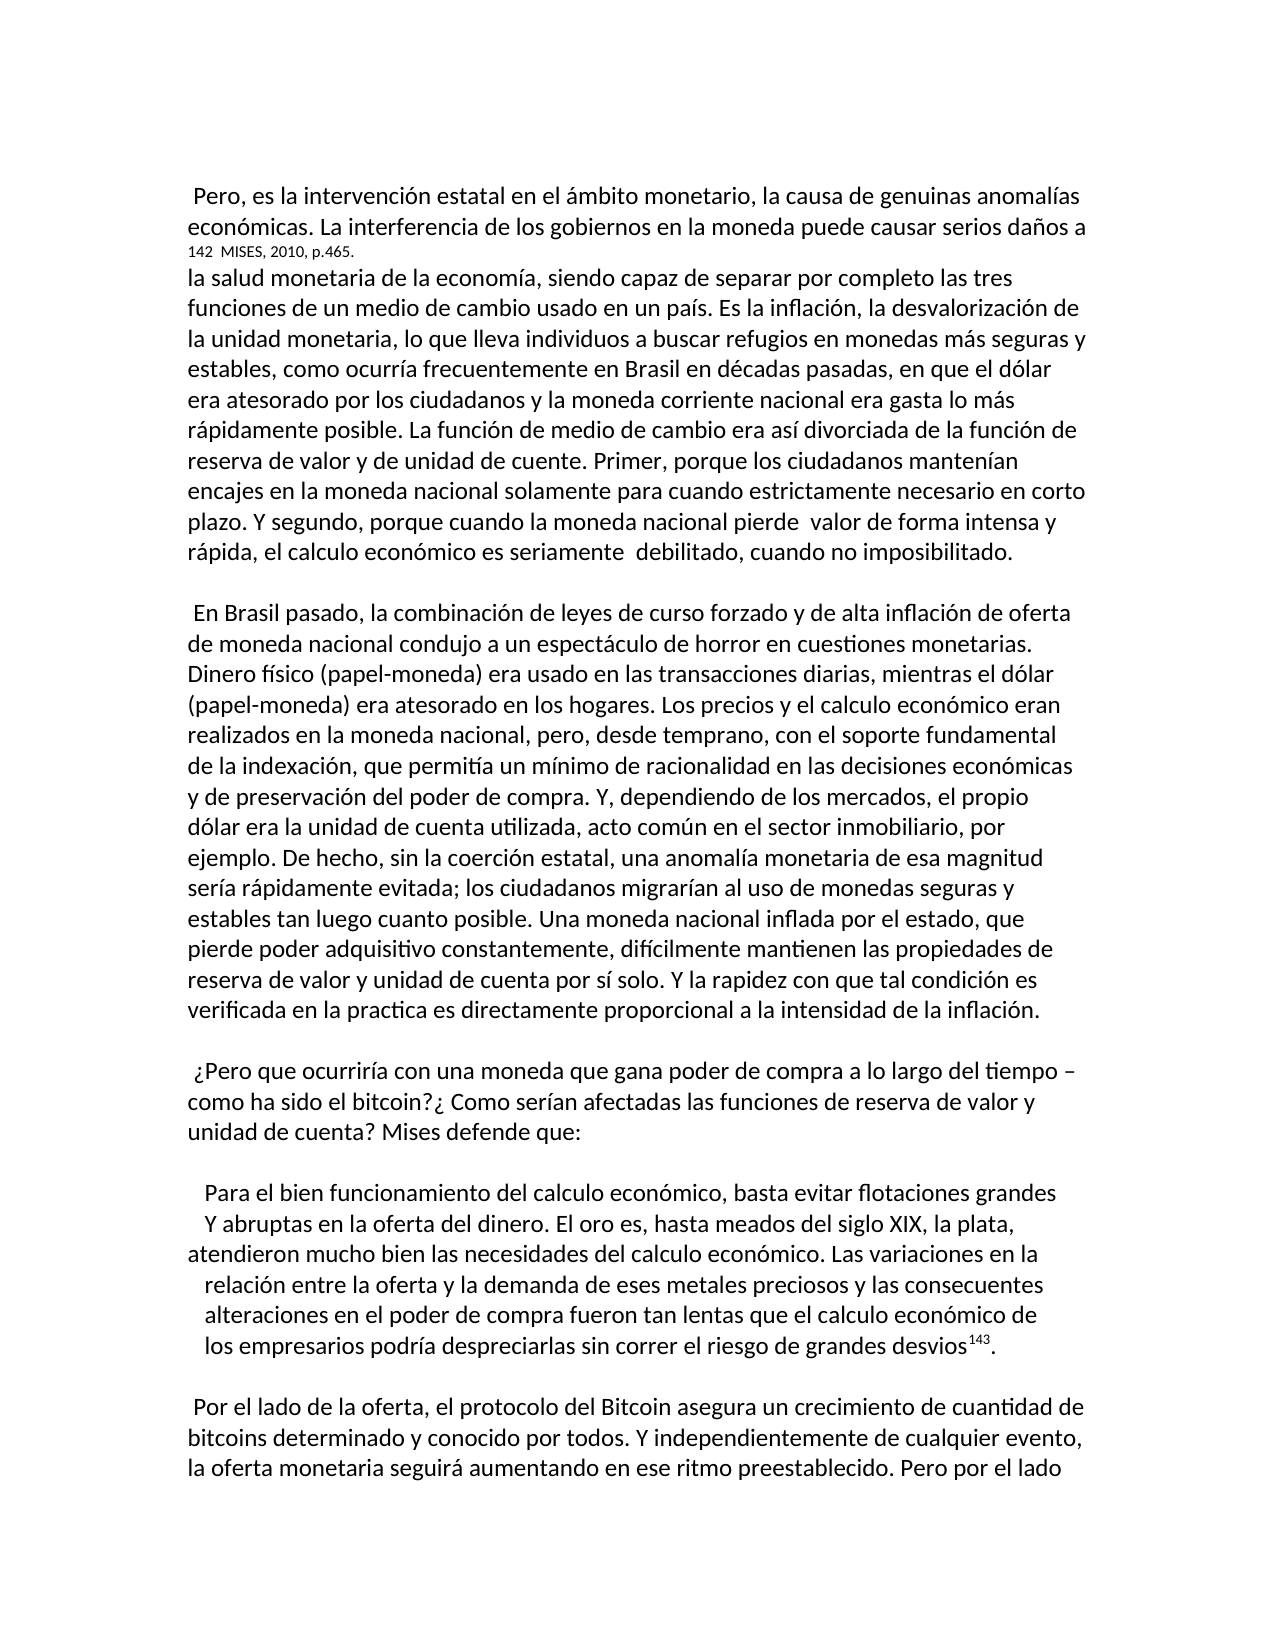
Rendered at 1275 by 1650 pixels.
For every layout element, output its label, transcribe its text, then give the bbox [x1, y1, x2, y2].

text alteraciones en el poder de compra fueron tan lentas que el calculo económico de [187, 1299, 1087, 1330]
text los empresarios podría despreciarlas sin correr el riesgo de grandes desvios143. [187, 1330, 1087, 1361]
text ¿Pero que ocurriría con una moneda que gana poder de compra a lo largo del tiempo – como ha sido el bitcoin?¿ Como serían afectadas las funciones de reserva de valor y unidad de cuenta? Mises defende que: [187, 1055, 1087, 1147]
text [187, 1391, 1087, 1483]
text era atesorado por los ciudadanos y la moneda corriente nacional era gasta lo más rápidamente posible. La función de medio de cambio era así divorciada de la función de reserva de valor y de unidad de cuente. Primer, porque los ciudadanos mantenían encajes en la moneda nacional solamente para cuando estrictamente necesario en corto plazo. Y segundo, porque cuando la moneda nacional pierde valor de forma intensa y rápida, el calculo económico es seriamente debilitado, cuando no imposibilitado. [187, 384, 1087, 567]
text Y abruptas en la oferta del dinero. El oro es, hasta meados del siglo XIX, la plata, atendieron mucho bien las necesidades del calculo económico. Las variaciones en la [187, 1208, 1087, 1269]
text estables, como ocurría frecuentemente en Brasil en décadas pasadas, en que el dólar [187, 353, 1087, 384]
text Pero, es la intervención estatal en el ámbito monetario, la causa de genuinas anomalías económicas. La interferencia de los gobiernos en la moneda puede causar serios daños a [187, 181, 1087, 242]
text En Brasil pasado, la combinación de leyes de curso forzado y de alta inflación de oferta de moneda nacional condujo a un espectáculo de horror en cuestiones monetarias. Dinero físico (papel-moneda) era usado en las transacciones diarias, mientras el dólar (papel-moneda) era atesorado en los hogares. Los precios y el calculo económico eran realizados en la moneda nacional, pero, desde temprano, con el soporte fundamental de la indexación, que permitía un mínimo de racionalidad en las decisiones económicas y de preservación del poder de compra. Y, dependiendo de los mercados, el propio dólar era la unidad de cuenta utilizada, acto común en el sector inmobiliario, por ejemplo. De hecho, sin la coerción estatal, una anomalía monetaria de esa magnitud sería rápidamente evitada; los ciudadanos migrarían al uso de monedas seguras y estables tan luego cuanto posible. Una moneda nacional inflada por el estado, que pierde poder adquisitivo constantemente, difícilmente mantienen las propiedades de reserva de valor y unidad de cuenta por sí solo. Y la rapidez con que tal condición es verificada en la practica es directamente proporcional a la intensidad de la inflación. [187, 598, 1087, 1025]
text la salud monetaria de la economía, siendo capaz de separar por completo las tres [187, 262, 1087, 292]
text 142 MISES, 2010, p.465. [187, 242, 1087, 262]
text funciones de un medio de cambio usado en un país. Es la inflación, la desvalorización de la unidad monetaria, lo que lleva individuos a buscar refugios en monedas más seguras y [187, 292, 1087, 353]
text Para el bien funcionamiento del calculo económico, basta evitar flotaciones grandes [187, 1177, 1087, 1208]
text relación entre la oferta y la demanda de eses metales preciosos y las consecuentes [187, 1269, 1087, 1299]
